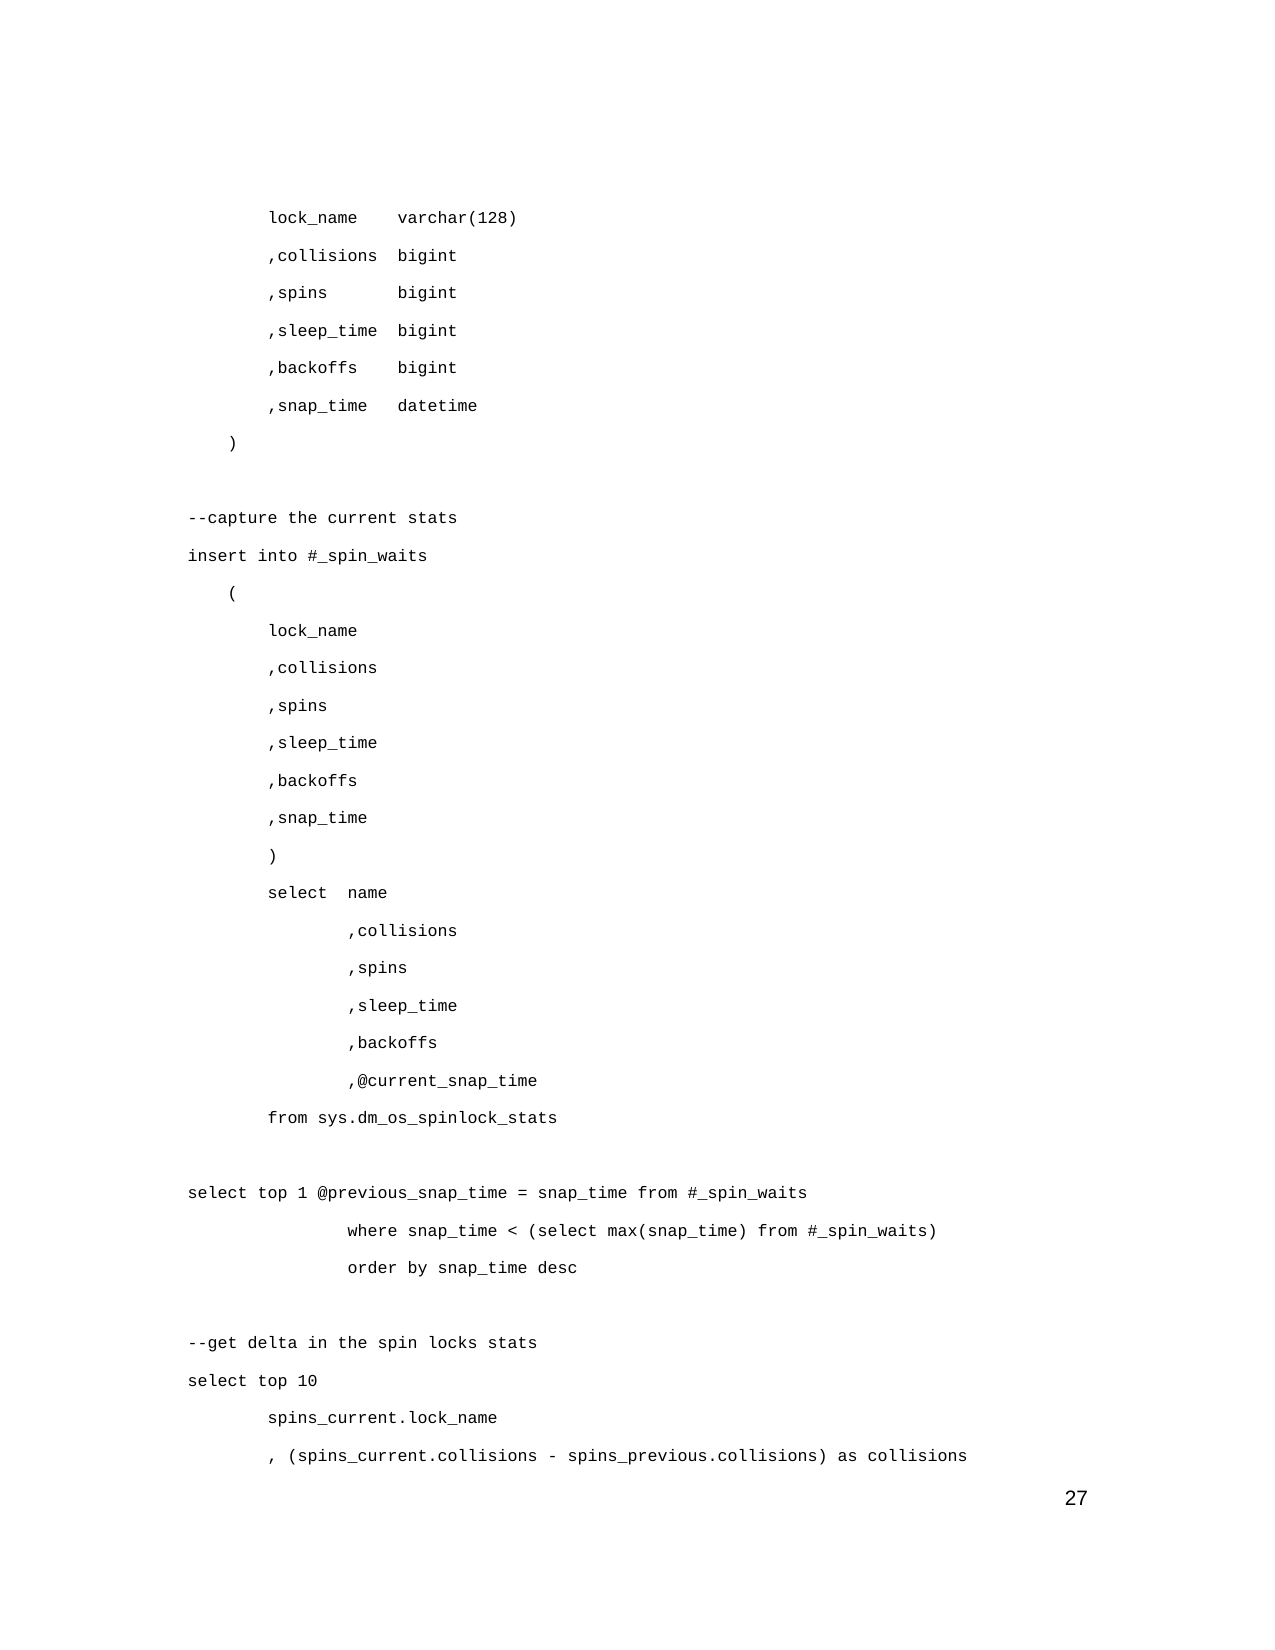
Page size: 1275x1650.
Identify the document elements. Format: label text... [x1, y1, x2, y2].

text ,collisions bigint [187, 236, 1087, 268]
text ,collisions [187, 649, 1087, 680]
text select top 10 [187, 1361, 1087, 1393]
text ) [187, 424, 1087, 455]
text ) [187, 836, 1087, 868]
text insert into #_spin_waits [187, 536, 1087, 568]
text ,snap_time [187, 799, 1087, 830]
text ,sleep_time [187, 986, 1087, 1018]
text ,@current_snap_time [187, 1061, 1087, 1093]
text ,spins [187, 949, 1087, 980]
text order by snap_time desc [187, 1249, 1087, 1280]
text ,snap_time datetime [187, 386, 1087, 418]
text --capture the current stats [187, 499, 1087, 530]
text lock_name [187, 611, 1087, 643]
text --get delta in the spin locks stats [187, 1324, 1087, 1355]
text ,backoffs [187, 1024, 1087, 1055]
text , (spins_current.collisions - spins_previous.collisions) as collisions [187, 1436, 1087, 1468]
text lock_name varchar(128) [187, 199, 1087, 230]
text ,collisions [187, 911, 1087, 943]
text ,sleep_time bigint [187, 311, 1087, 343]
text spins_current.lock_name [187, 1399, 1087, 1430]
text ,spins [187, 686, 1087, 718]
text ,backoffs bigint [187, 349, 1087, 380]
text where snap_time < (select max(snap_time) from #_spin_waits) [187, 1211, 1087, 1243]
text ,backoffs [187, 761, 1087, 793]
text ( [187, 574, 1087, 605]
text select top 1 @previous_snap_time = snap_time from #_spin_waits [187, 1174, 1087, 1205]
text ,sleep_time [187, 724, 1087, 755]
text select name [187, 874, 1087, 905]
text from sys.dm_os_spinlock_stats [187, 1099, 1087, 1130]
text ,spins bigint [187, 274, 1087, 305]
